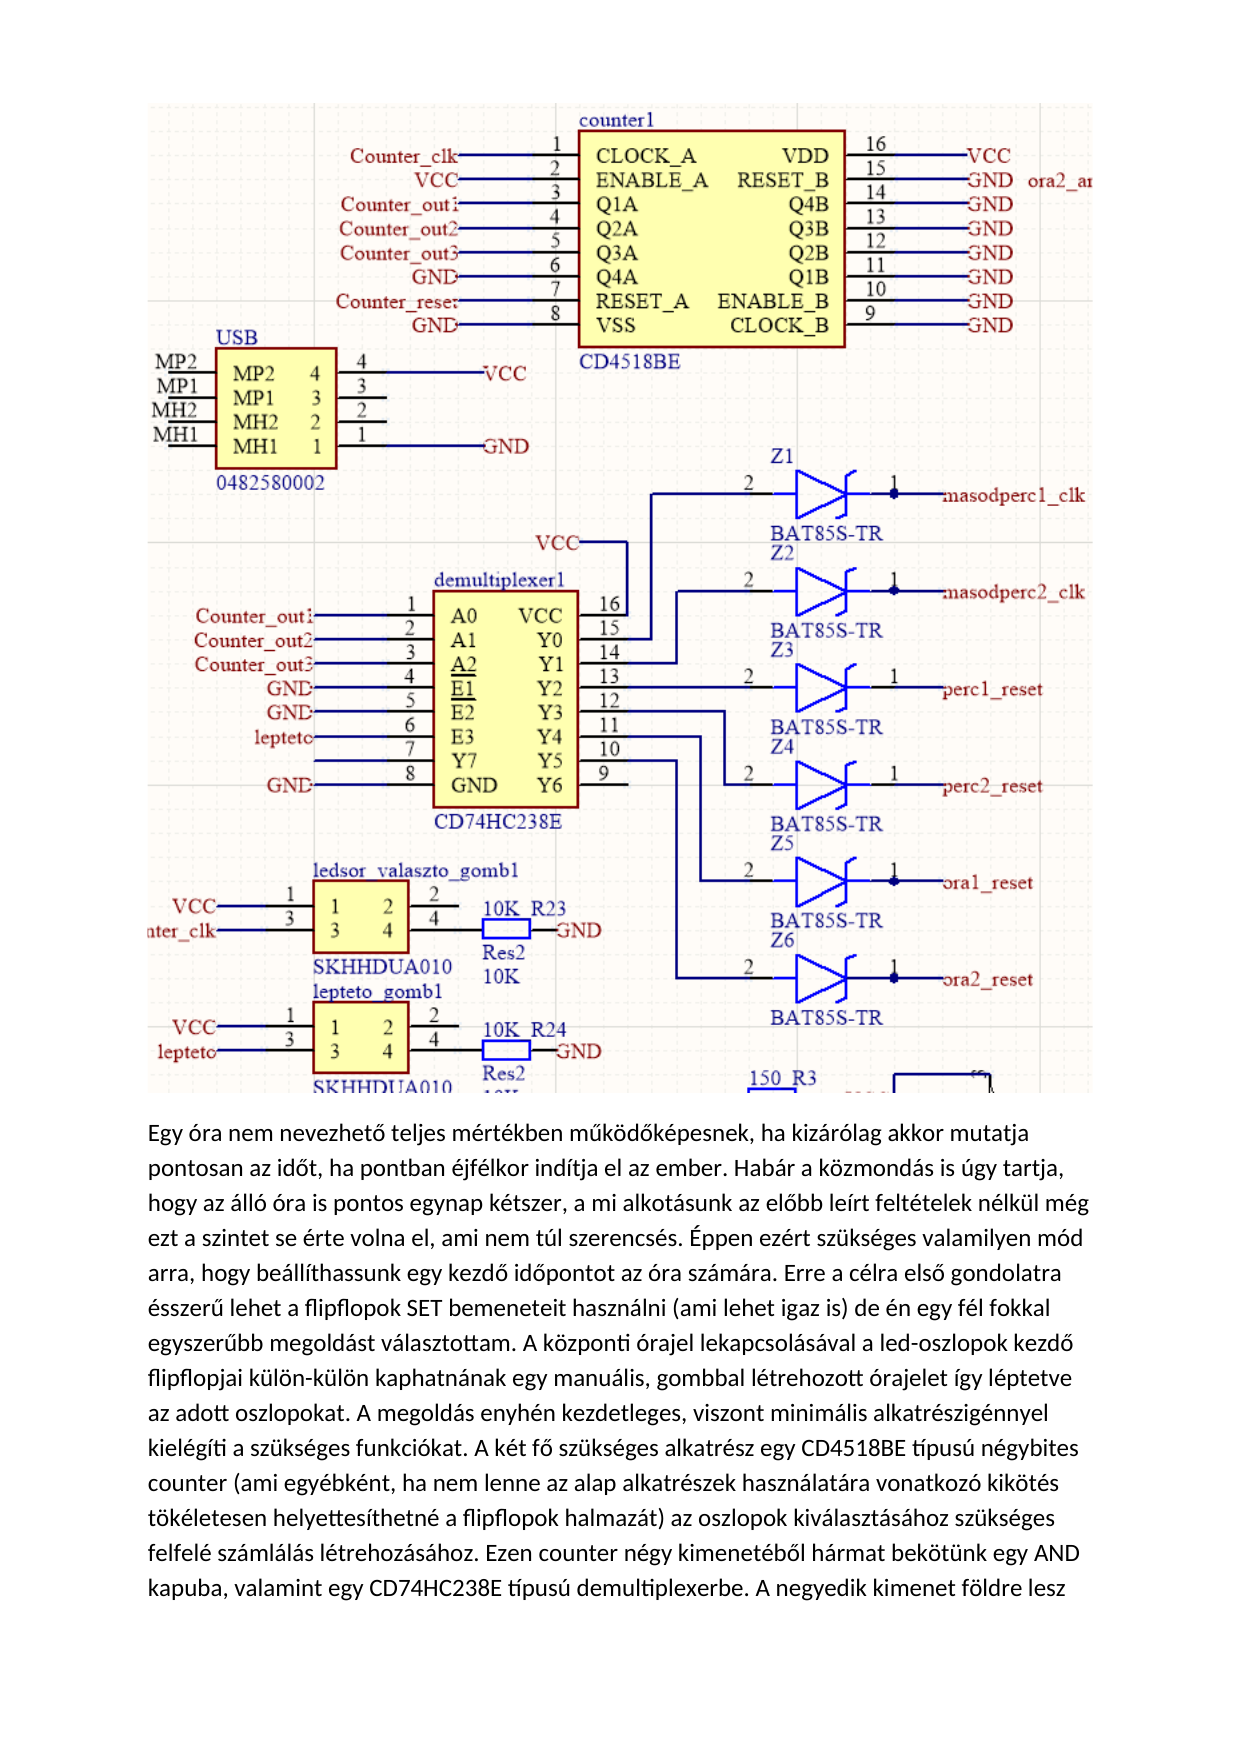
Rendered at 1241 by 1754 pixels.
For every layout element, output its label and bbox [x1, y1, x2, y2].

picture [147, 103, 1093, 1093]
text [148, 1117, 1093, 1603]
